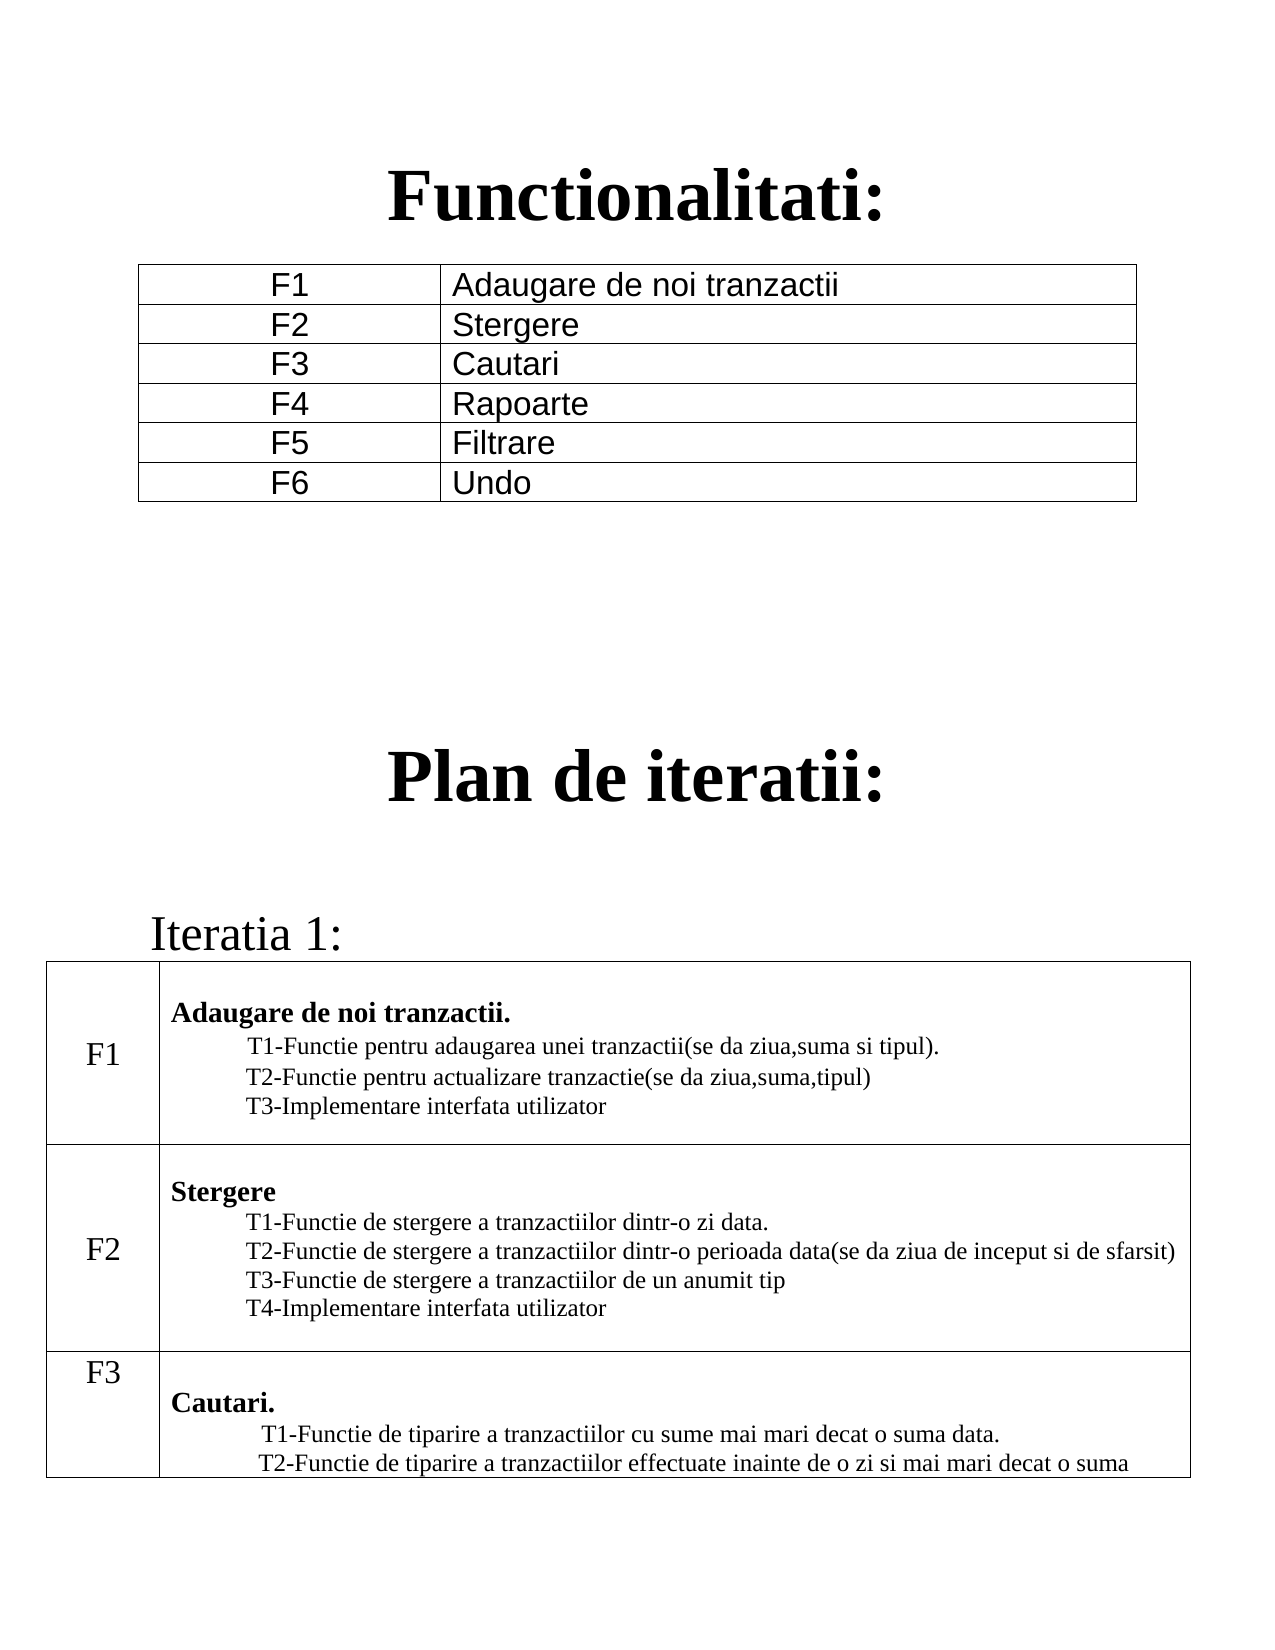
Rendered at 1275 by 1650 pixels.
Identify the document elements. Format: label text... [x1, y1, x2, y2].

table_cell Cautari [441, 344, 1136, 383]
text Iteratia 1: [150, 903, 1125, 961]
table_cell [160, 1352, 1190, 1477]
table_cell F3 [139, 344, 440, 383]
table_header Adaugare de noi tranzactii. T1-Functie pentru adaugarea unei tranzactii(se da ziua,suma si tipul). T2-Functie pentru actualizare tranzactie(se da ziua,suma,tipul) T3-Implementare interfata utilizator [160, 962, 1190, 1144]
table_cell F2 [139, 305, 440, 343]
table_cell Filtrare [441, 423, 1136, 462]
text Plan de iteratii: [150, 731, 1125, 817]
table_cell F5 [139, 423, 440, 462]
table_header F1 [139, 265, 440, 304]
table_cell F2 [47, 1145, 159, 1351]
table_cell Undo [441, 463, 1136, 501]
text Functionalitati: [150, 150, 1125, 236]
table_cell F6 [139, 463, 440, 501]
table_cell Stergere [441, 305, 1136, 343]
table_cell F3 [47, 1352, 159, 1477]
table_cell F4 [139, 384, 440, 422]
table_cell Rapoarte [441, 384, 1136, 422]
table_header F1 [47, 962, 159, 1144]
table_cell Stergere T1-Functie de stergere a tranzactiilor dintr-o zi data. T2-Functie de stergere a tranzactiilor dintr-o perioada data(se da ziua de inceput si de sfarsit) T3-Functie de stergere a tranzactiilor de un anumit tip T4-Implementare interfata utilizator [160, 1145, 1190, 1351]
table_header Adaugare de noi tranzactii [441, 265, 1136, 304]
